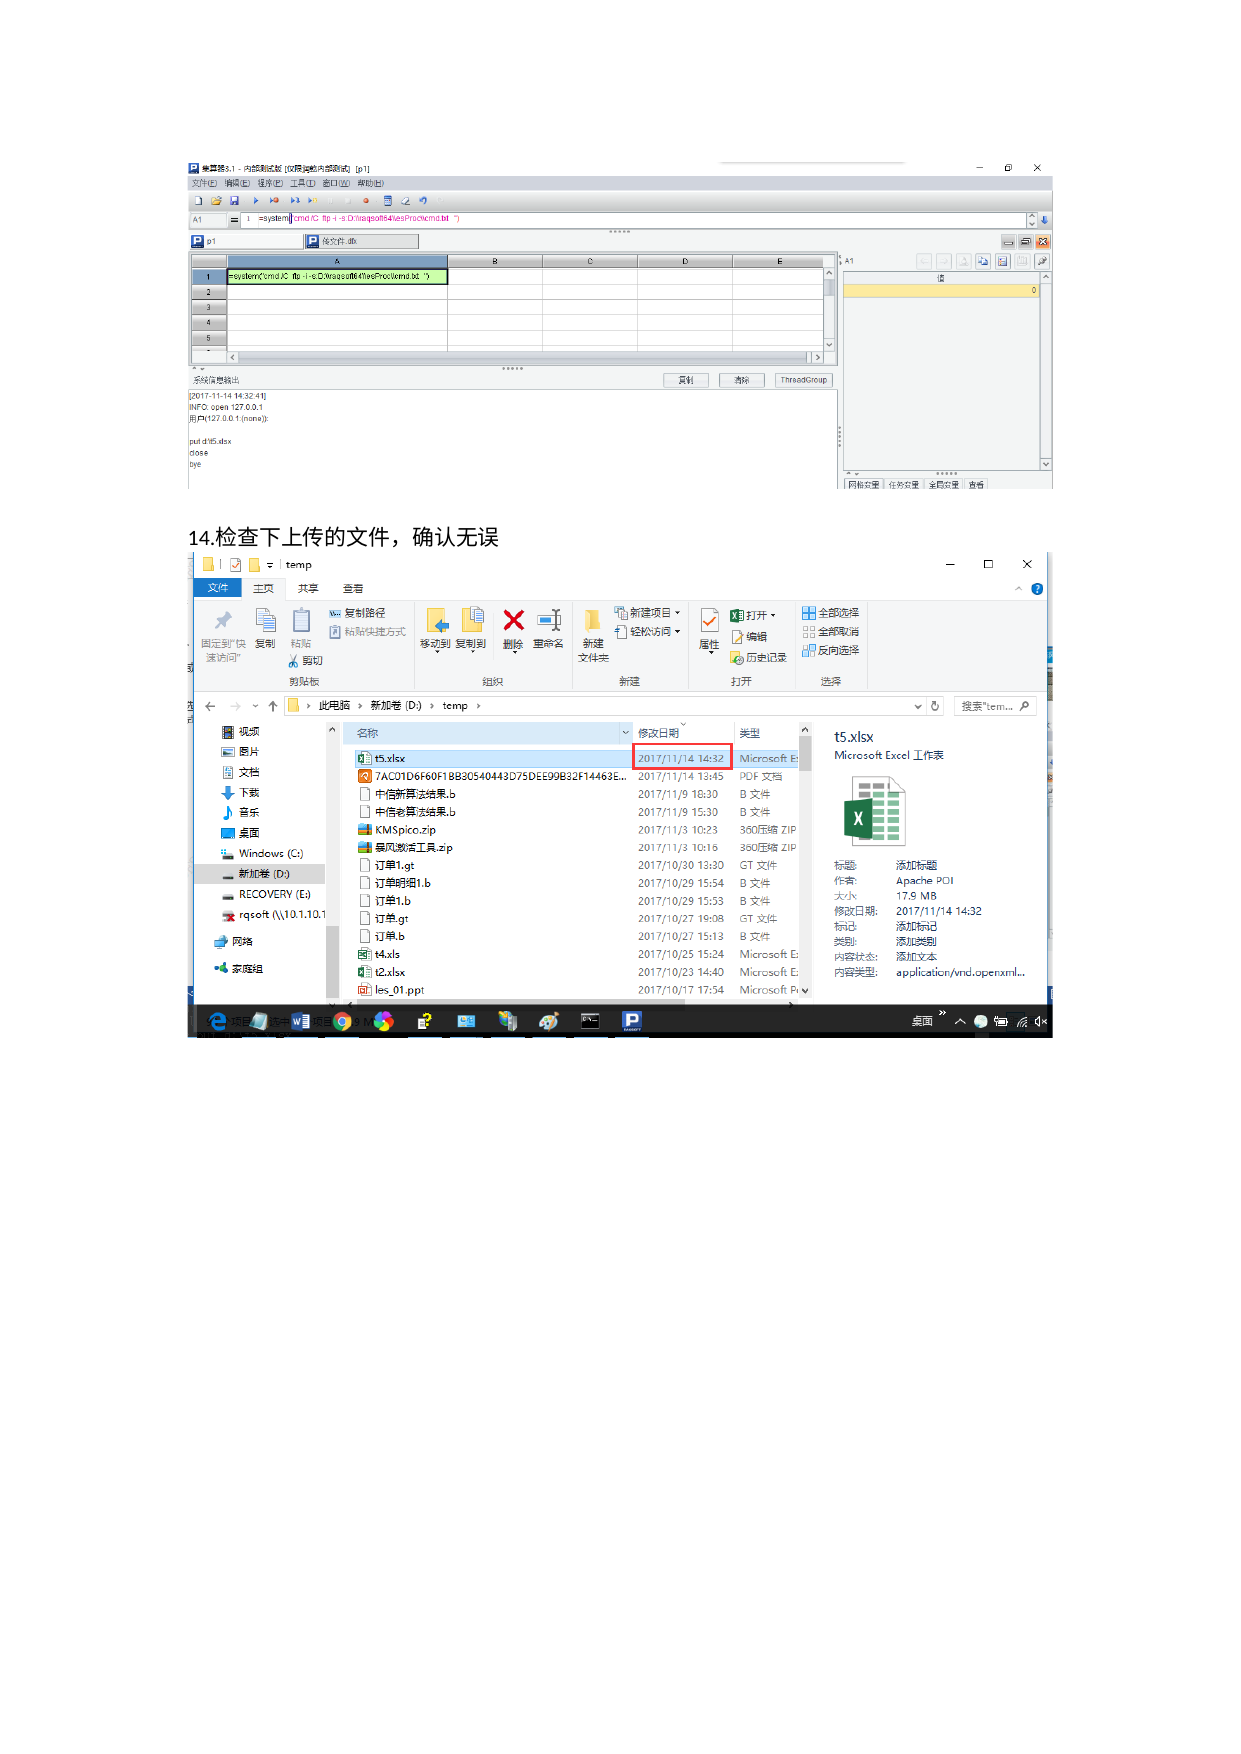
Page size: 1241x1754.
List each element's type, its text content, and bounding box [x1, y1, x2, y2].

picture [187, 162, 1053, 489]
picture [187, 552, 1053, 1038]
text 14.检查下上传的文件，确认无误 [187, 519, 1053, 552]
